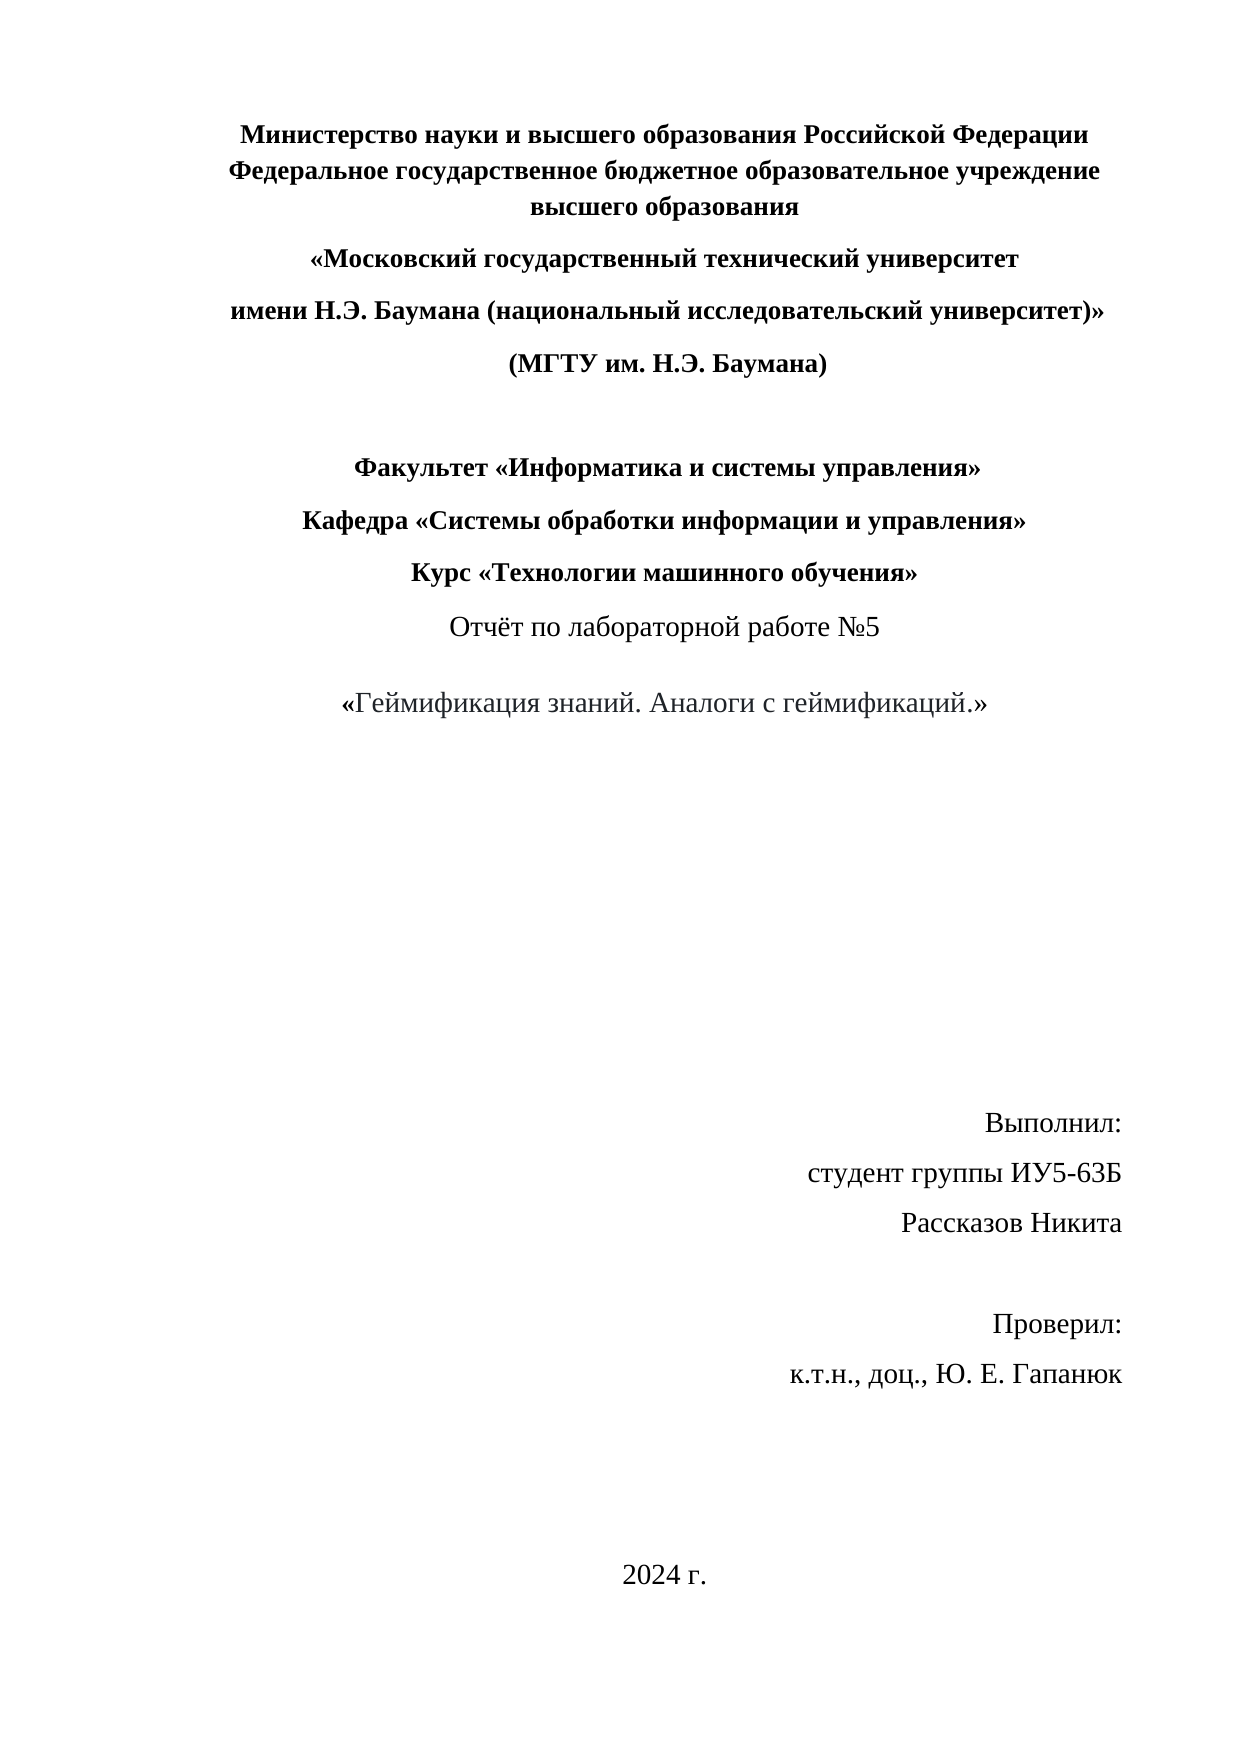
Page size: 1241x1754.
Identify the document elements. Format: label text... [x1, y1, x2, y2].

subtitle «Геймификация знаний. Аналоги с геймификаций.» [177, 685, 1152, 718]
text Выполнил: [177, 1105, 1122, 1139]
text 2024 г. [177, 1557, 1152, 1591]
text Отчёт по лабораторной работе №5 [177, 609, 1152, 642]
text имени Н.Э. Баумана (национальный исследовательский университет)» [177, 294, 1152, 326]
text (МГТУ им. Н.Э. Баумана) [177, 347, 1152, 378]
text «Московский государственный технический университет [177, 242, 1152, 273]
text Проверил: [177, 1306, 1122, 1339]
text Факультет «Информатика и системы управления» [177, 452, 1152, 483]
text Министерство науки и высшего образования Российской Федерации Федеральное государственное бюджетное образовательное учреждение высшего образования [177, 118, 1152, 221]
text Кафедра «Системы обработки информации и управления» [177, 504, 1152, 535]
text Курс «Технологии машинного обучения» [177, 556, 1152, 587]
text к.т.н., доц., Ю. Е. Гапанюк [177, 1356, 1122, 1390]
text студент группы ИУ5-63Б [177, 1155, 1122, 1189]
text Рассказов Никита [177, 1206, 1122, 1239]
